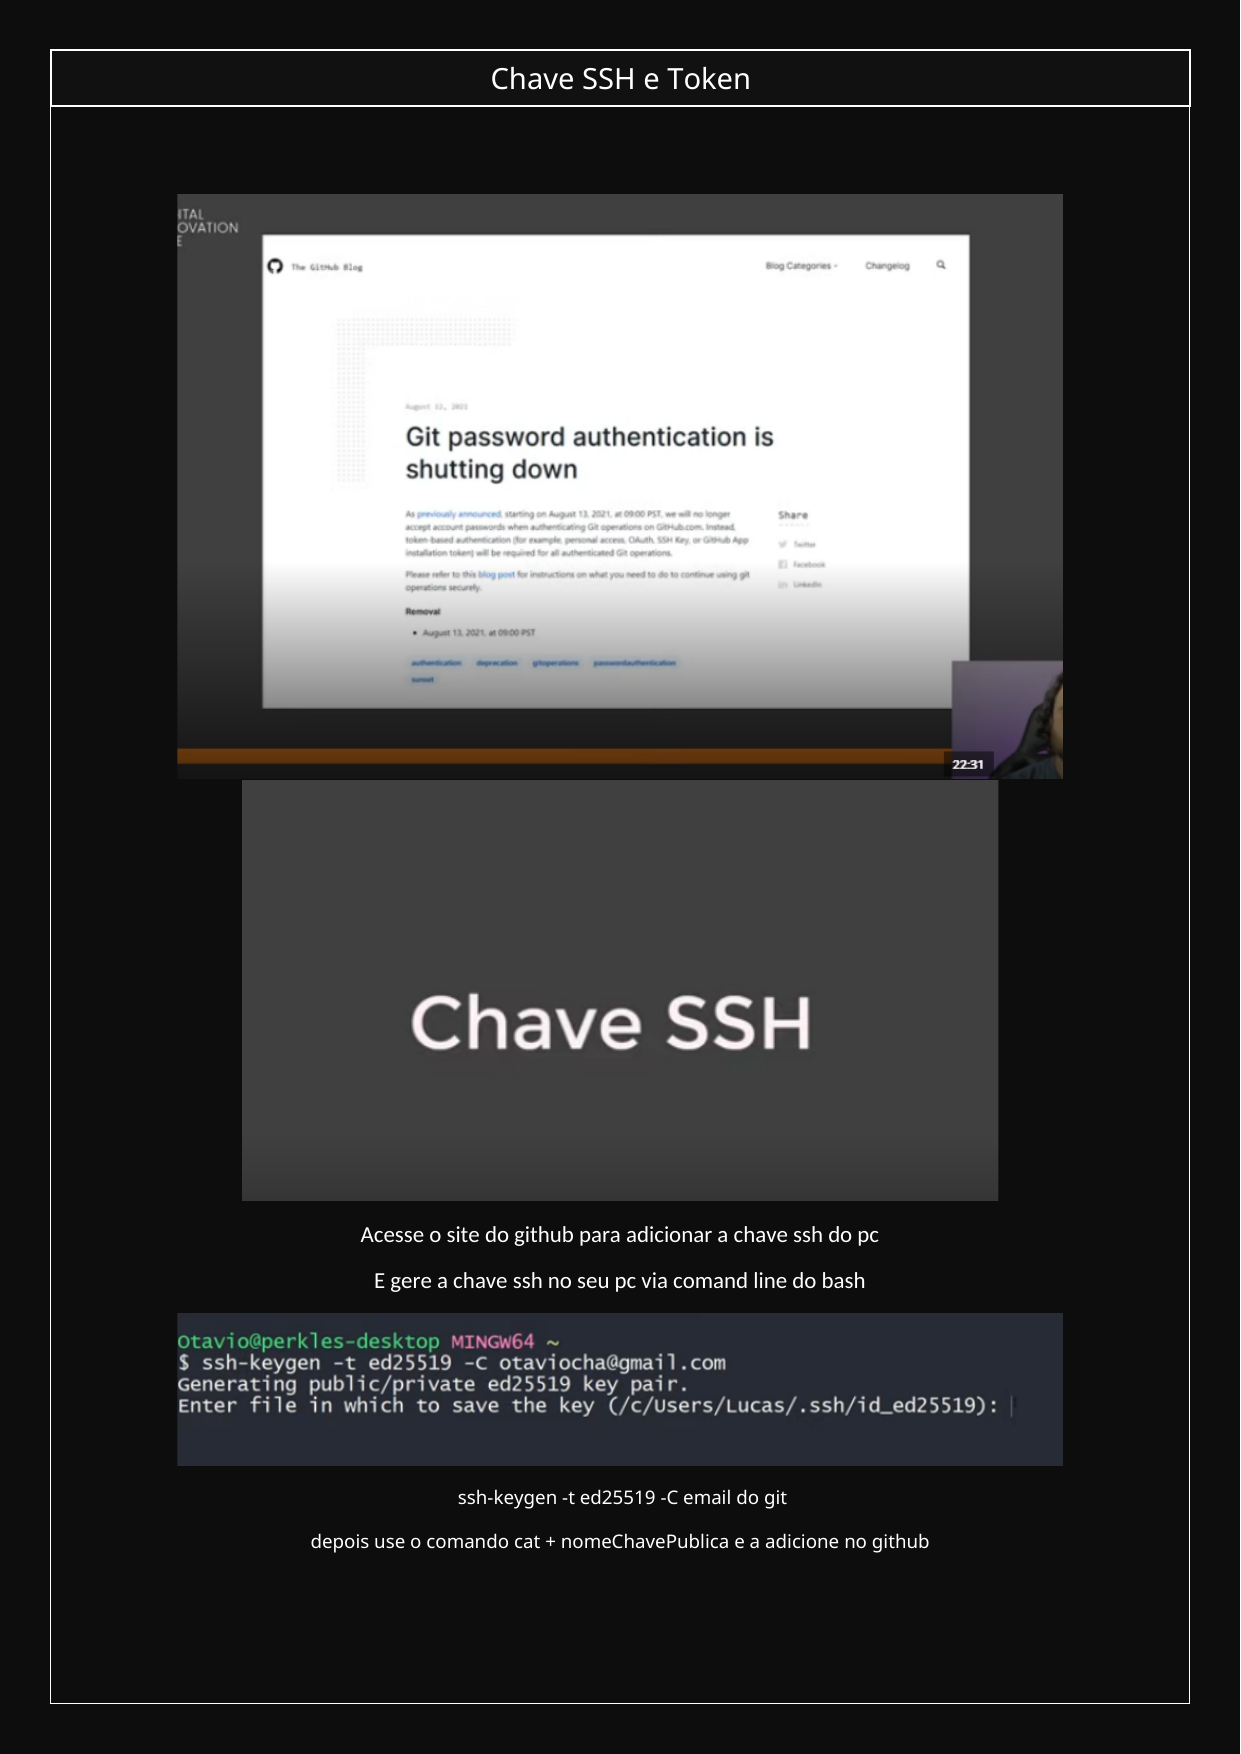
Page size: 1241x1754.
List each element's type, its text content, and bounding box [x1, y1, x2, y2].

picture [177, 194, 1063, 779]
text ssh-keygen -t ed25519 -C email do git [177, 1484, 1063, 1510]
text depois use o comando cat + nomeChavePublica e a adicione no github [177, 1528, 1063, 1554]
text E gere a chave ssh no seu pc via comand line do bash [177, 1267, 1063, 1294]
picture [177, 1313, 1063, 1466]
text Acesse o site do github para adicionar a chave ssh do pc [177, 1220, 1063, 1248]
picture [242, 780, 999, 1201]
